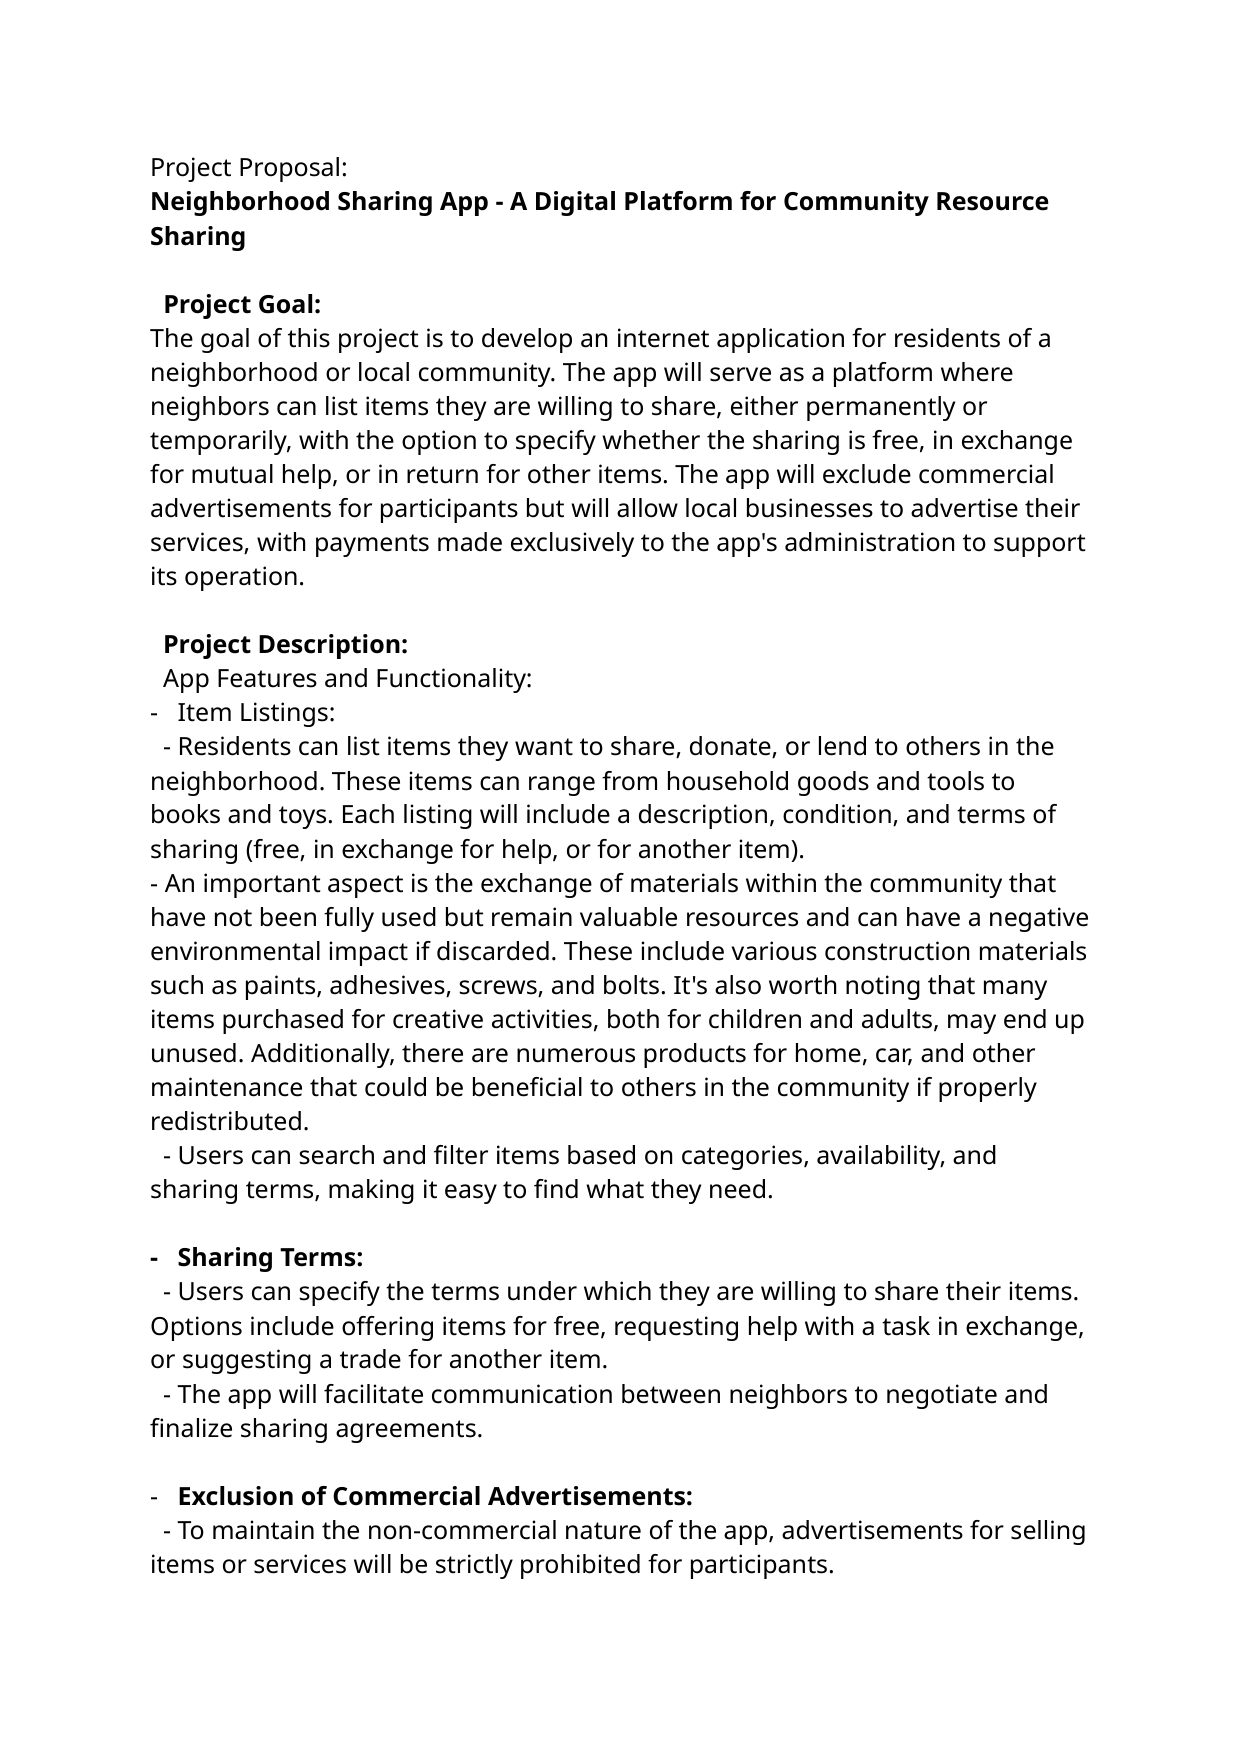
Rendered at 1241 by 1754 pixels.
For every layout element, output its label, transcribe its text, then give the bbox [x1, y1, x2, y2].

text - To maintain the non-commercial nature of the app, advertisements for selling items or services will be strictly prohibited for participants. [150, 1512, 1090, 1581]
text - Residents can list items they want to share, donate, or lend to others in the neighborhood. These items can range from household goods and tools to books and toys. Each listing will include a description, condition, and terms of sharing (free, in exchange for help, or for another item). [150, 729, 1090, 865]
text Project Goal: [150, 286, 1090, 320]
text - Users can search and filter items based on categories, availability, and sharing terms, making it easy to find what they need. [150, 1138, 1090, 1206]
text - Users can specify the terms under which they are willing to share their items. Options include offering items for free, requesting help with a task in exchange, or suggesting a trade for another item. [150, 1274, 1090, 1376]
text - Sharing Terms: [150, 1240, 1090, 1274]
text Neighborhood Sharing App - A Digital Platform for Community Resource Sharing [150, 184, 1090, 252]
text - An important aspect is the exchange of materials within the community that have not been fully used but remain valuable resources and can have a negative environmental impact if discarded. These include various construction materials such as paints, adhesives, screws, and bolts. It's also worth noting that many items purchased for creative activities, both for children and adults, may end up unused. Additionally, there are numerous products for home, car, and other maintenance that could be beneficial to others in the community if properly redistributed. [150, 865, 1090, 1138]
text - The app will facilitate communication between neighbors to negotiate and finalize sharing agreements. [150, 1376, 1090, 1444]
text Project Proposal: [150, 150, 1090, 184]
text Project Description: [150, 627, 1090, 661]
text The goal of this project is to develop an internet application for residents of a neighborhood or local community. The app will serve as a platform where neighbors can list items they are willing to share, either permanently or temporarily, with the option to specify whether the sharing is free, in exchange for mutual help, or in return for other items. The app will exclude commercial advertisements for participants but will allow local businesses to advertise their services, with payments made exclusively to the app's administration to support its operation. [150, 320, 1090, 593]
text App Features and Functionality: [150, 661, 1090, 695]
text - Exclusion of Commercial Advertisements: [150, 1478, 1090, 1512]
text - Item Listings: [150, 695, 1090, 729]
